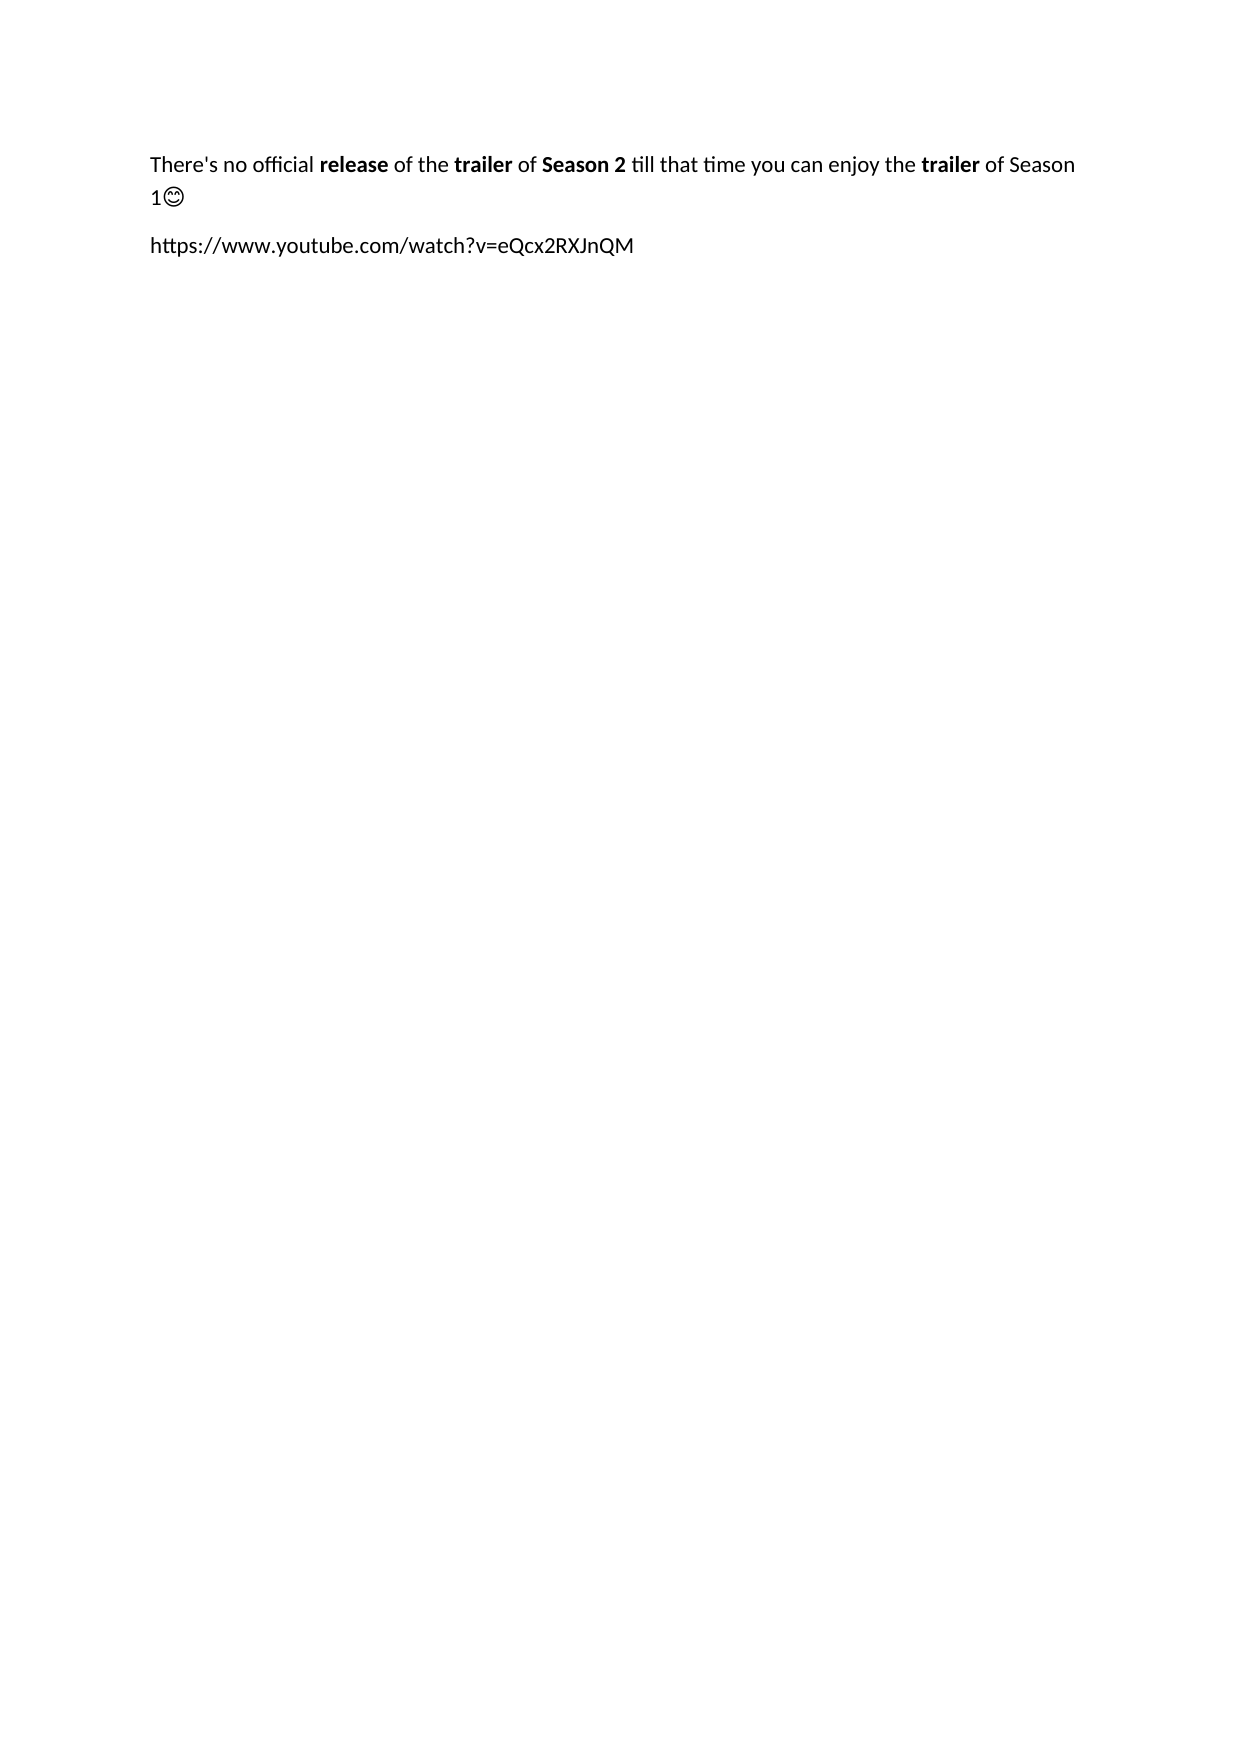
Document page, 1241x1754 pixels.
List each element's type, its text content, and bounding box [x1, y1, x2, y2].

text There's no official release of the trailer of Season 2 till that time you can enjoy the trailer of Season 1😊 [150, 150, 1090, 212]
text https://www.youtube.com/watch?v=eQcx2RXJnQM [150, 231, 1090, 259]
